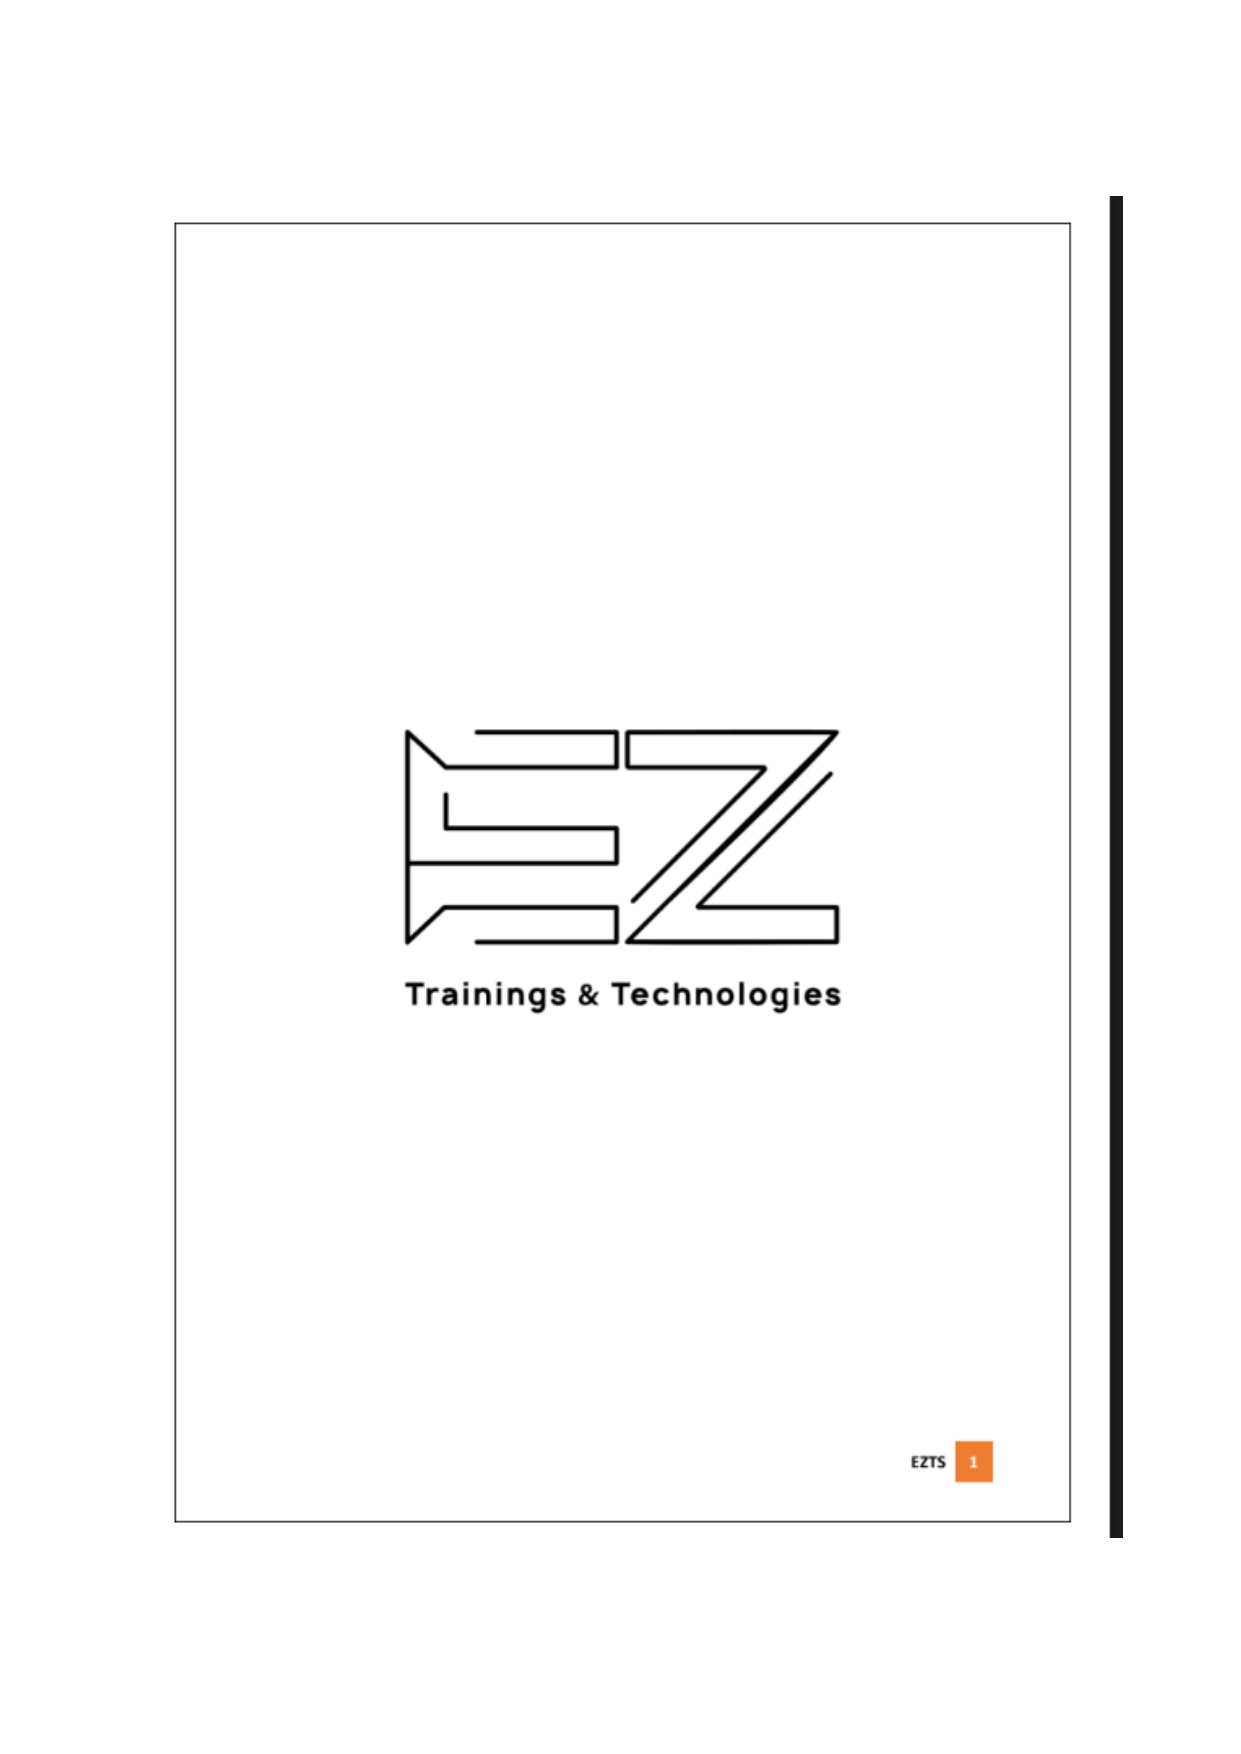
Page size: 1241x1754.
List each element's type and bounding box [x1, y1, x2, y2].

picture [150, 196, 1123, 1538]
